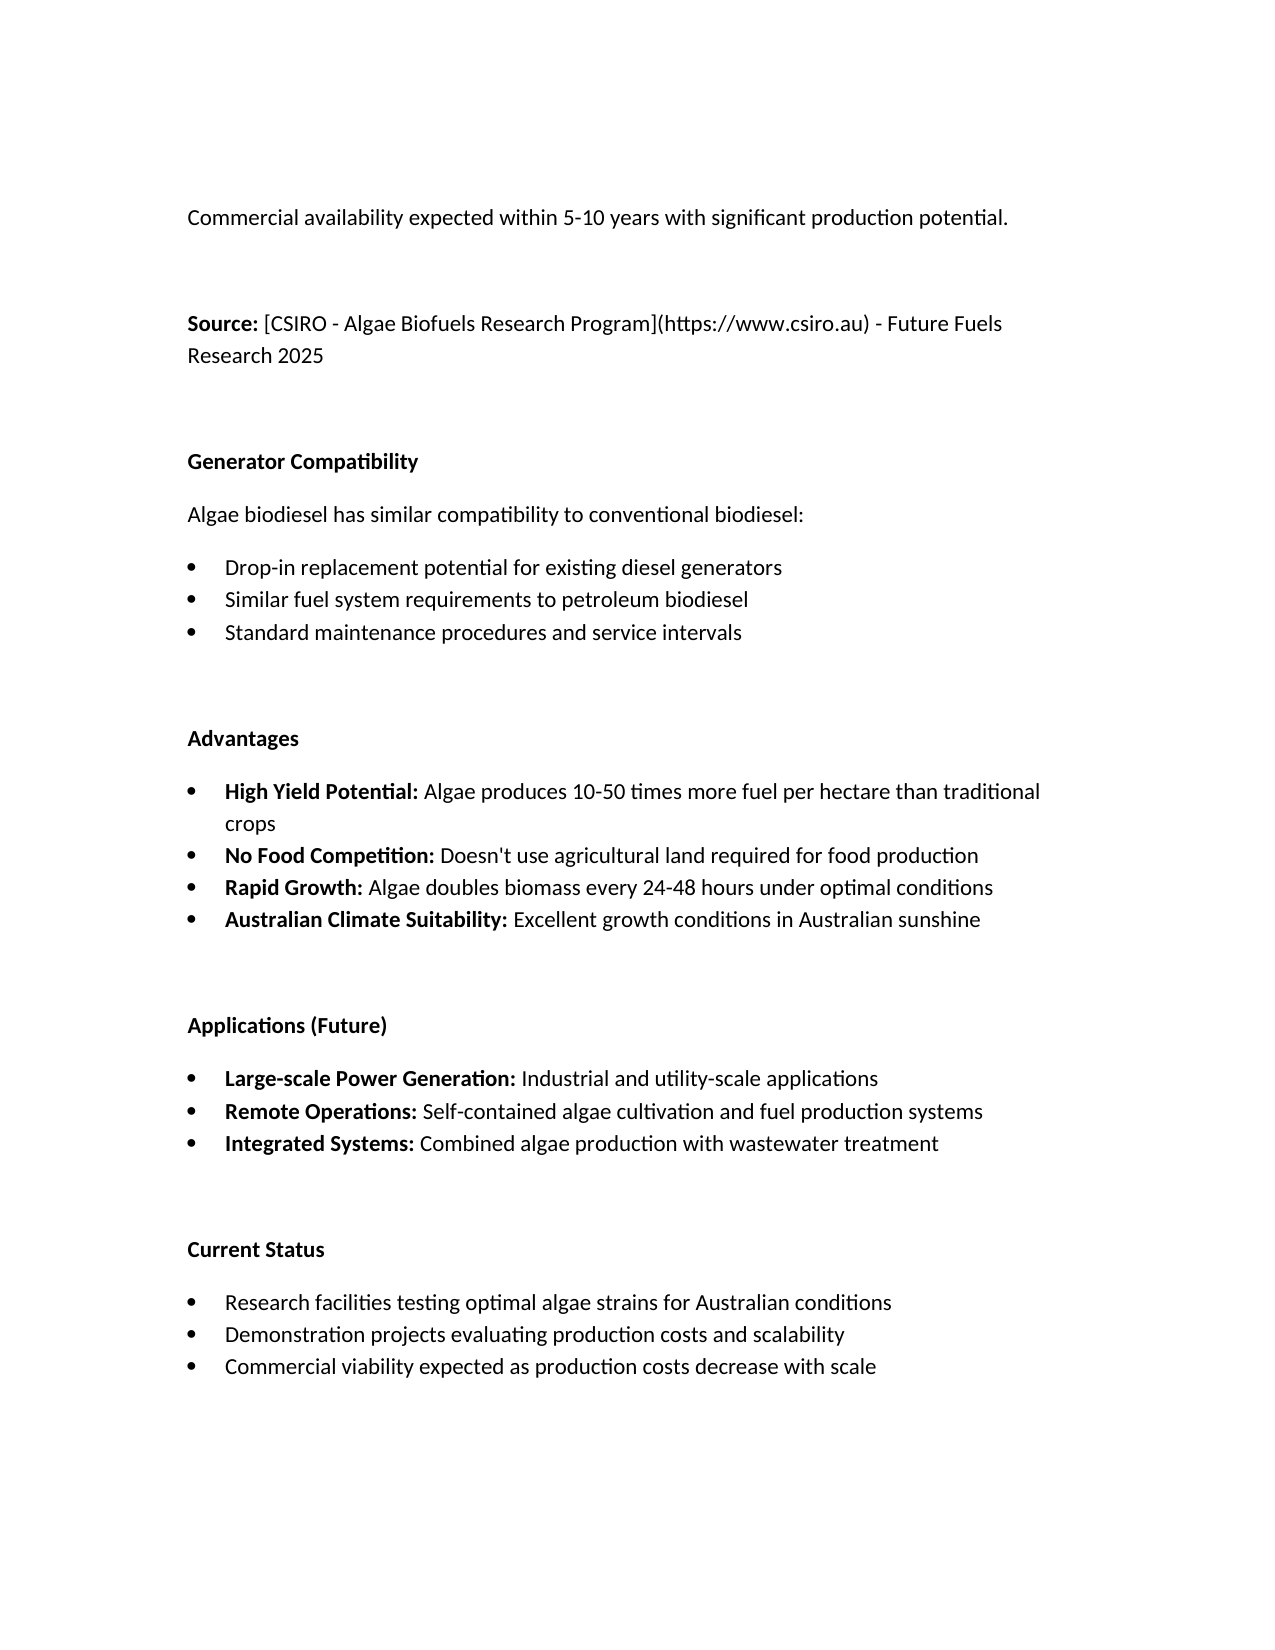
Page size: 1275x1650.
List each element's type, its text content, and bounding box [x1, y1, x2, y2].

list Similar fuel system requirements to petroleum biodiesel [187, 586, 1087, 613]
list Commercial viability expected as production costs decrease with scale [187, 1352, 1087, 1380]
list Integrated Systems: Combined algae production with wastewater treatment [187, 1129, 1087, 1157]
text Commercial availability expected within 5-10 years with significant production potential. [187, 203, 1087, 231]
text Source: [CSIRO - Algae Biofuels Research Program](https://www.csiro.au) - Future Fuels Research 2025 [187, 309, 1087, 369]
text Advantages [187, 724, 1087, 752]
list Standard maintenance procedures and service intervals [187, 618, 1087, 646]
list Drop-in replacement potential for existing diesel generators [187, 553, 1087, 581]
text Generator Compatibility [187, 447, 1087, 475]
list Rapid Growth: Algae doubles biomass every 24-48 hours under optimal conditions [187, 873, 1087, 901]
list Australian Climate Suitability: Excellent growth conditions in Australian sunshine [187, 906, 1087, 933]
list Research facilities testing optimal algae strains for Australian conditions [187, 1288, 1087, 1316]
list No Food Competition: Doesn't use agricultural land required for food production [187, 841, 1087, 869]
list High Yield Potential: Algae produces 10-50 times more fuel per hectare than traditional crops [187, 777, 1087, 837]
text Algae biodiesel has similar compatibility to conventional biodiesel: [187, 500, 1087, 528]
list Large-scale Power Generation: Industrial and utility-scale applications [187, 1064, 1087, 1093]
text Applications (Future) [187, 1012, 1087, 1039]
list Remote Operations: Self-contained algae cultivation and fuel production systems [187, 1097, 1087, 1125]
list Demonstration projects evaluating production costs and scalability [187, 1320, 1087, 1348]
text Current Status [187, 1235, 1087, 1263]
